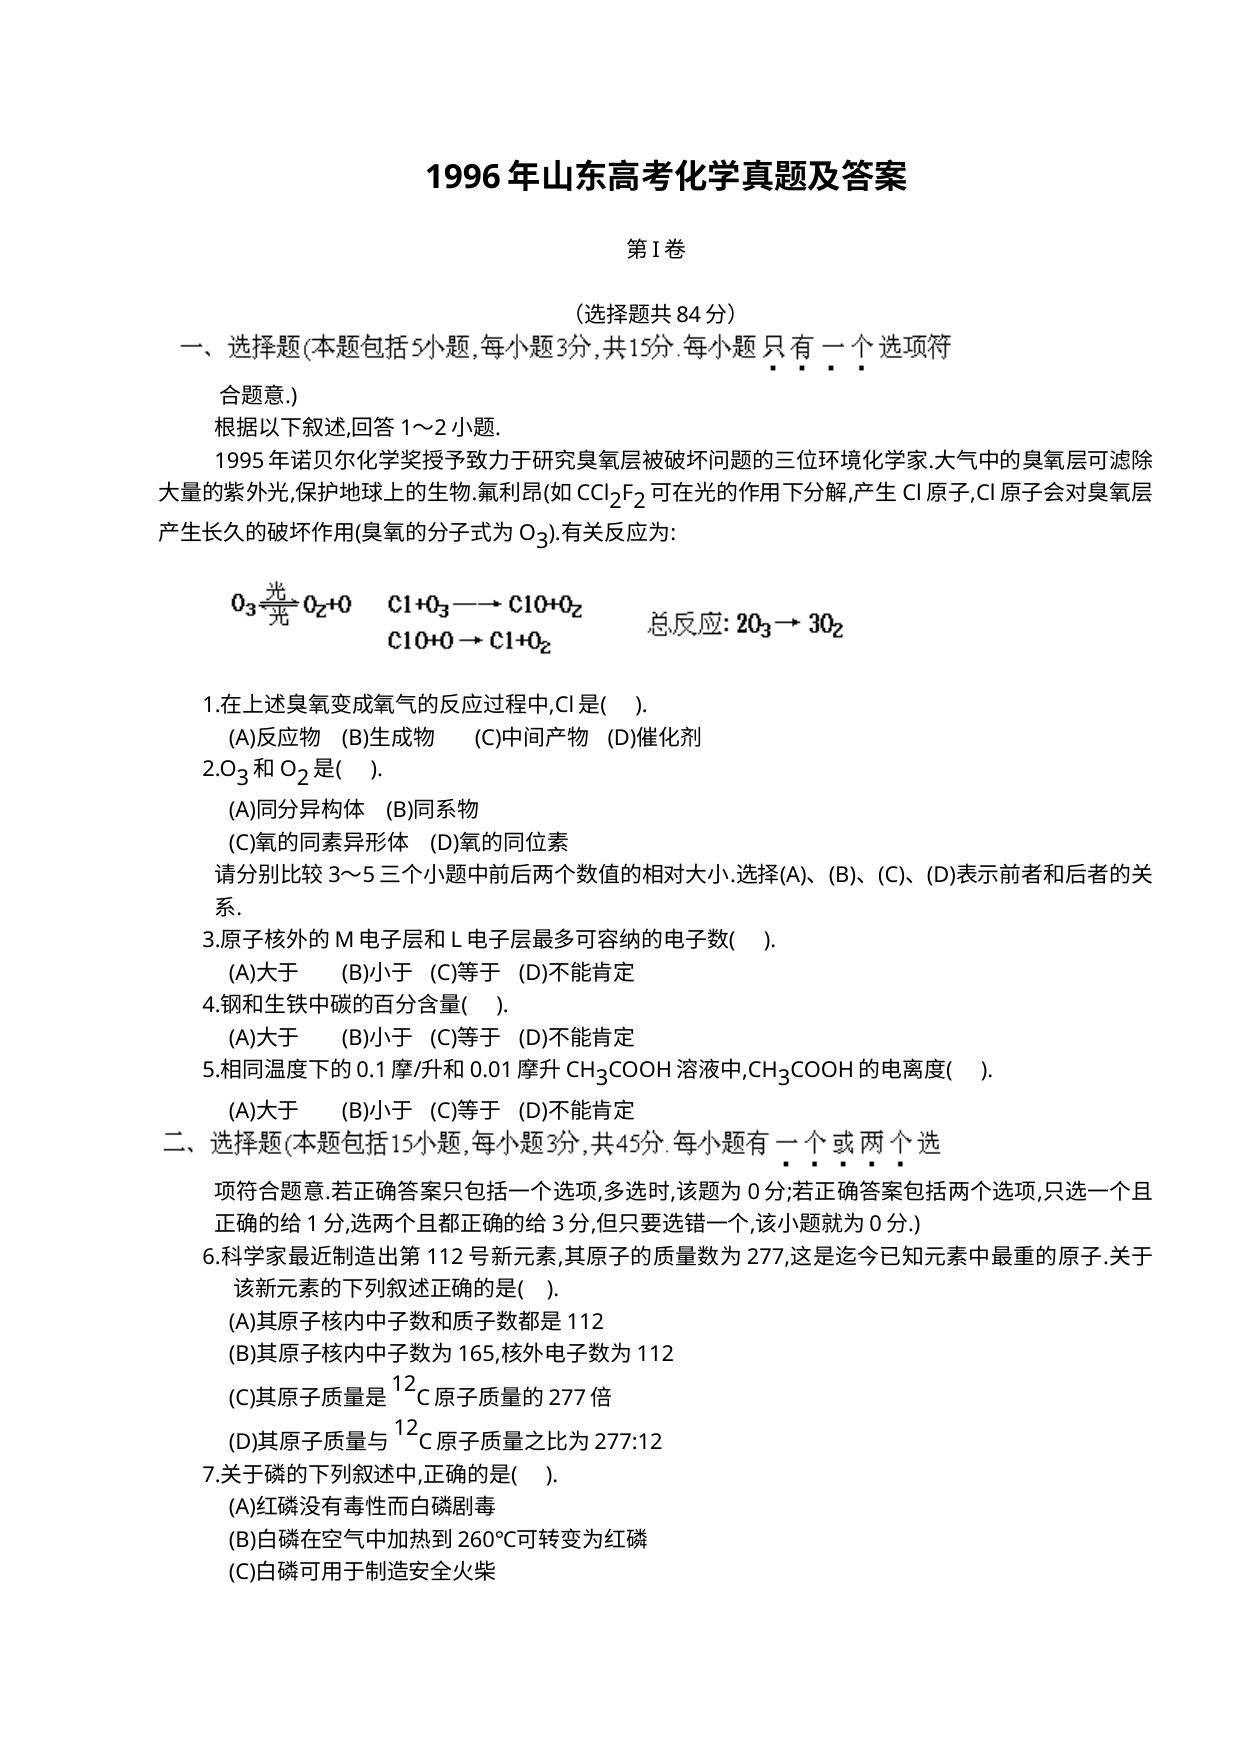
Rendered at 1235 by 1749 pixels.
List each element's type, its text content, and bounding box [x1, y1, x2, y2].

text (A)其原子核内中子数和质子数都是112 [158, 1303, 1154, 1336]
text 6.科学家最近制造出第112号新元素,其原子的质量数为277,这是迄今已知元素中最重的原子.关于该新元素的下列叙述正确的是( ). [202, 1238, 1154, 1303]
text 第I卷 [158, 231, 1154, 263]
text (A)大于 (B)小于 (C)等于 (D)不能肯定 [158, 1019, 1154, 1052]
picture [229, 580, 585, 657]
text 5.相同温度下的0.1摩/升和0.01摩升CH3COOH溶液中,CH3COOH的电离度( ). [202, 1052, 1154, 1092]
text (A)红磷没有毒性而白磷剧毒 [158, 1489, 1154, 1521]
text (A)同分异构体 (B)同系物 [158, 792, 1154, 824]
text (C)氧的同素异形体 (D)氧的同位素 [158, 824, 1154, 857]
picture [645, 609, 846, 641]
text 2.O3和O2是( ). [158, 751, 1154, 792]
text (A)大于 (B)小于 (C)等于 (D)不能肯定 [158, 1092, 1154, 1124]
text (D)其原子质量与12C原子质量之比为277:12 [158, 1412, 1154, 1456]
picture [175, 328, 957, 377]
text 1996年山东高考化学真题及答案 [158, 150, 1174, 198]
text (A)反应物 (B)生成物 (C)中间产物 (D)催化剂 [158, 719, 1154, 751]
picture [157, 1124, 948, 1173]
text 根据以下叙述,回答1～2小题. [201, 409, 1154, 442]
text 合题意.) [208, 377, 1154, 409]
text (A)大于 (B)小于 (C)等于 (D)不能肯定 [158, 954, 1154, 987]
text (C)其原子质量是12C原子质量的277倍 [158, 1368, 1154, 1412]
text 1995年诺贝尔化学奖授予致力于研究臭氧层被破坏问题的三位环境化学家.大气中的臭氧层可滤除大量的紫外光,保护地球上的生物.氟利昂(如CCl2F2可在光的作用下分解,产生Cl原子,Cl原子会对臭氧层产生长久的破坏作用(臭氧的分子式为O3).有关反应为: [158, 442, 1154, 555]
text 4.钢和生铁中碳的百分含量( ). [158, 987, 1154, 1019]
text 项符合题意.若正确答案只包括一个选项,多选时,该题为0分;若正确答案包括两个选项,只选一个且正确的给1分,选两个且都正确的给3分,但只要选错一个,该小题就为0分.) [214, 1173, 1154, 1238]
text (B)白磷在空气中加热到260℃可转变为红磷 [158, 1521, 1154, 1554]
text 请分别比较3～5三个小题中前后两个数值的相对大小.选择(A)、(B)、(C)、(D)表示前者和后者的关系. [214, 857, 1154, 922]
text 7.关于磷的下列叙述中,正确的是( ). [158, 1456, 1154, 1489]
text (B)其原子核内中子数为165,核外电子数为112 [158, 1336, 1154, 1368]
text （选择题共84分） [158, 296, 1154, 328]
text 1.在上述臭氧变成氧气的反应过程中,Cl是( ). [158, 555, 1154, 719]
text 3.原子核外的M电子层和L电子层最多可容纳的电子数( ). [158, 922, 1154, 954]
text (C)白磷可用于制造安全火柴 [158, 1554, 1154, 1586]
